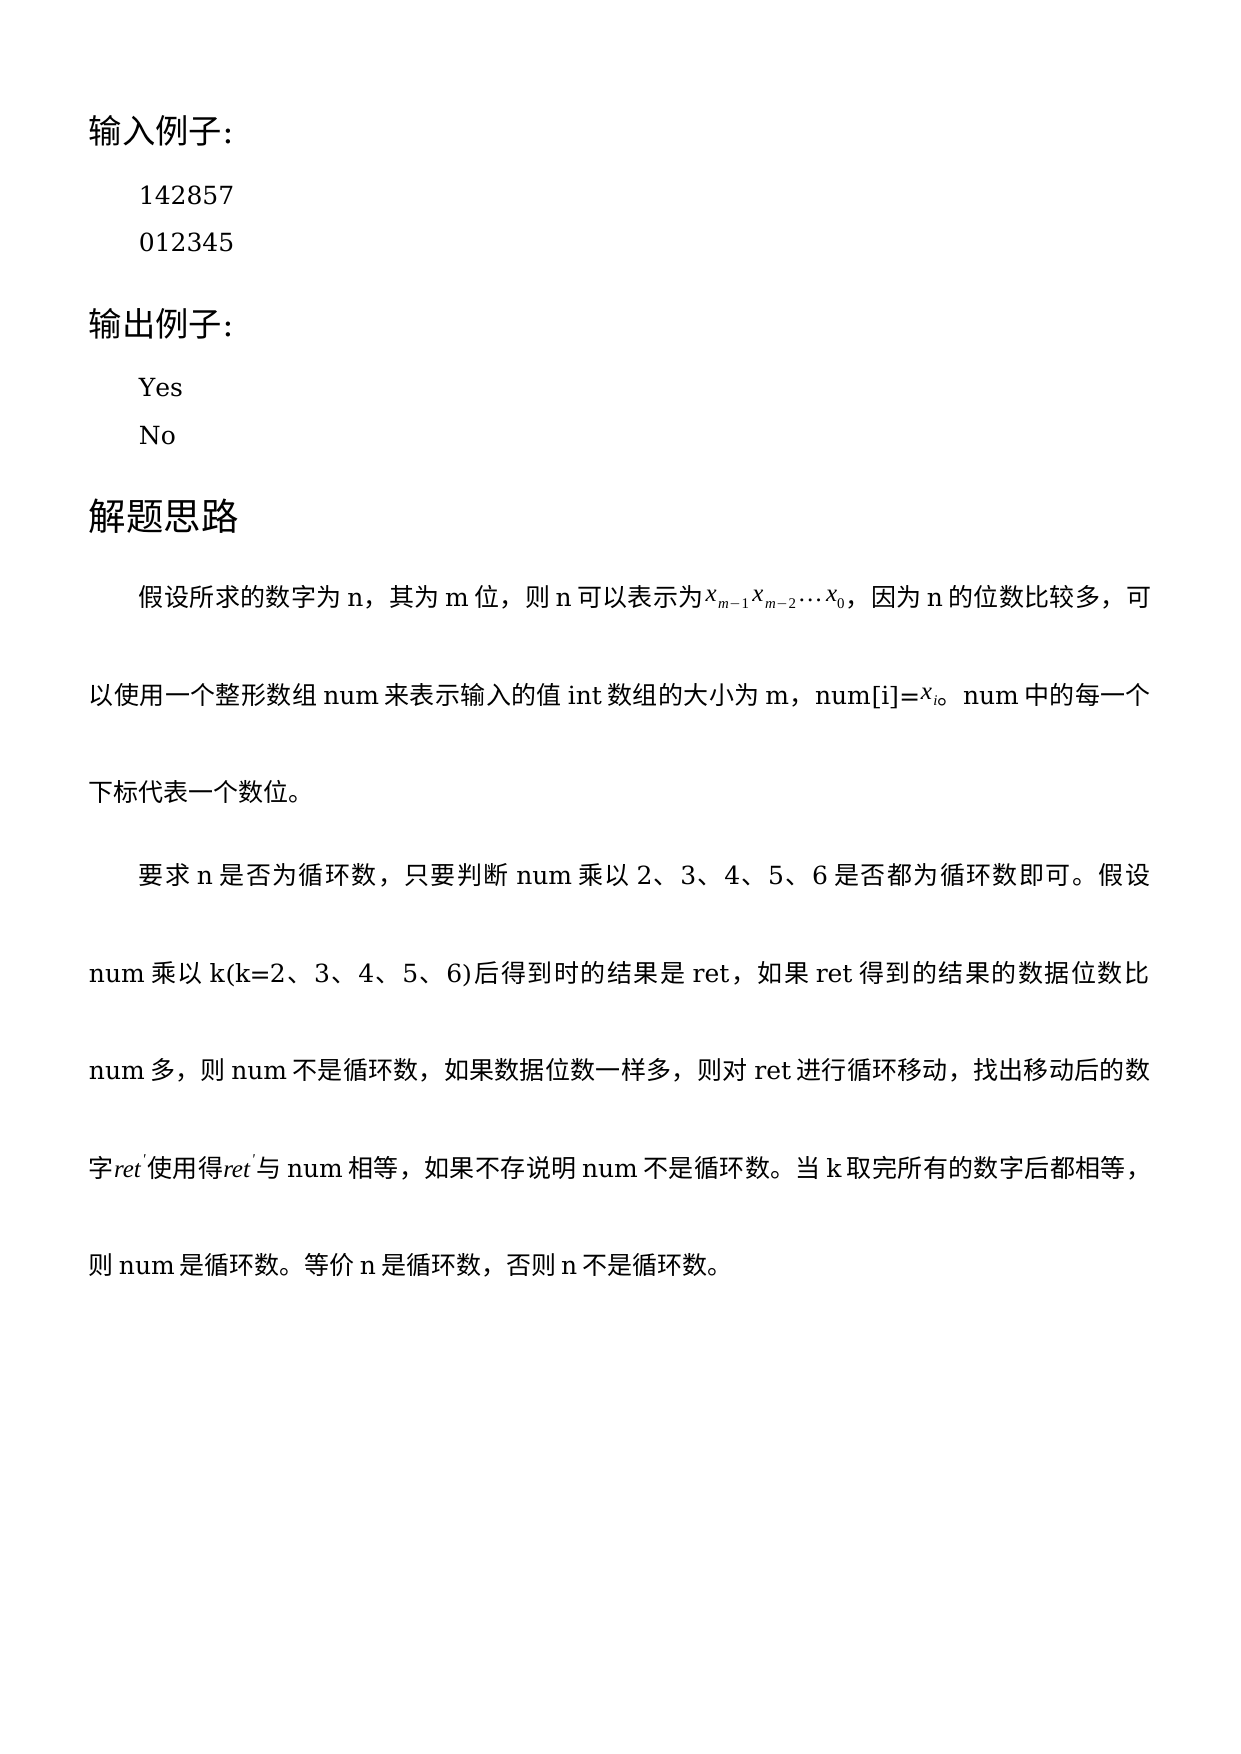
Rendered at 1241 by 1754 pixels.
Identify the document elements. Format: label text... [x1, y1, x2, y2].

subtitle 输入例子: [89, 97, 1152, 162]
text 假设所求的数字为n，其为m位，则n可以表示为，因为n的位数比较多，可以使用一个整形数组num来表示输入的值int数组的大小为m，num[i]=。num中的每一个下标代表一个数位。 [89, 563, 1152, 823]
text 142857 [89, 178, 1152, 211]
text 要求n是否为循环数，只要判断num乘以2、3、4、5、6是否都为循环数即可。假设num乘以k(k=2、3、4、5、6)后得到时的结果是ret，如果ret得到的结果的数据位数比num多，则num不是循环数，如果数据位数一样多，则对ret进行循环移动，找出移动后的数字使用得与num相等，如果不存说明num不是循环数。当k取完所有的数字后都相等，则num是循环数。等价n是循环数，否则n不是循环数。 [89, 841, 1152, 1296]
subtitle 输出例子: [89, 289, 1152, 354]
text Yes [89, 371, 1152, 403]
text No [89, 418, 1152, 451]
subtitle 解题思路 [89, 482, 1152, 547]
text 012345 [89, 226, 1152, 258]
